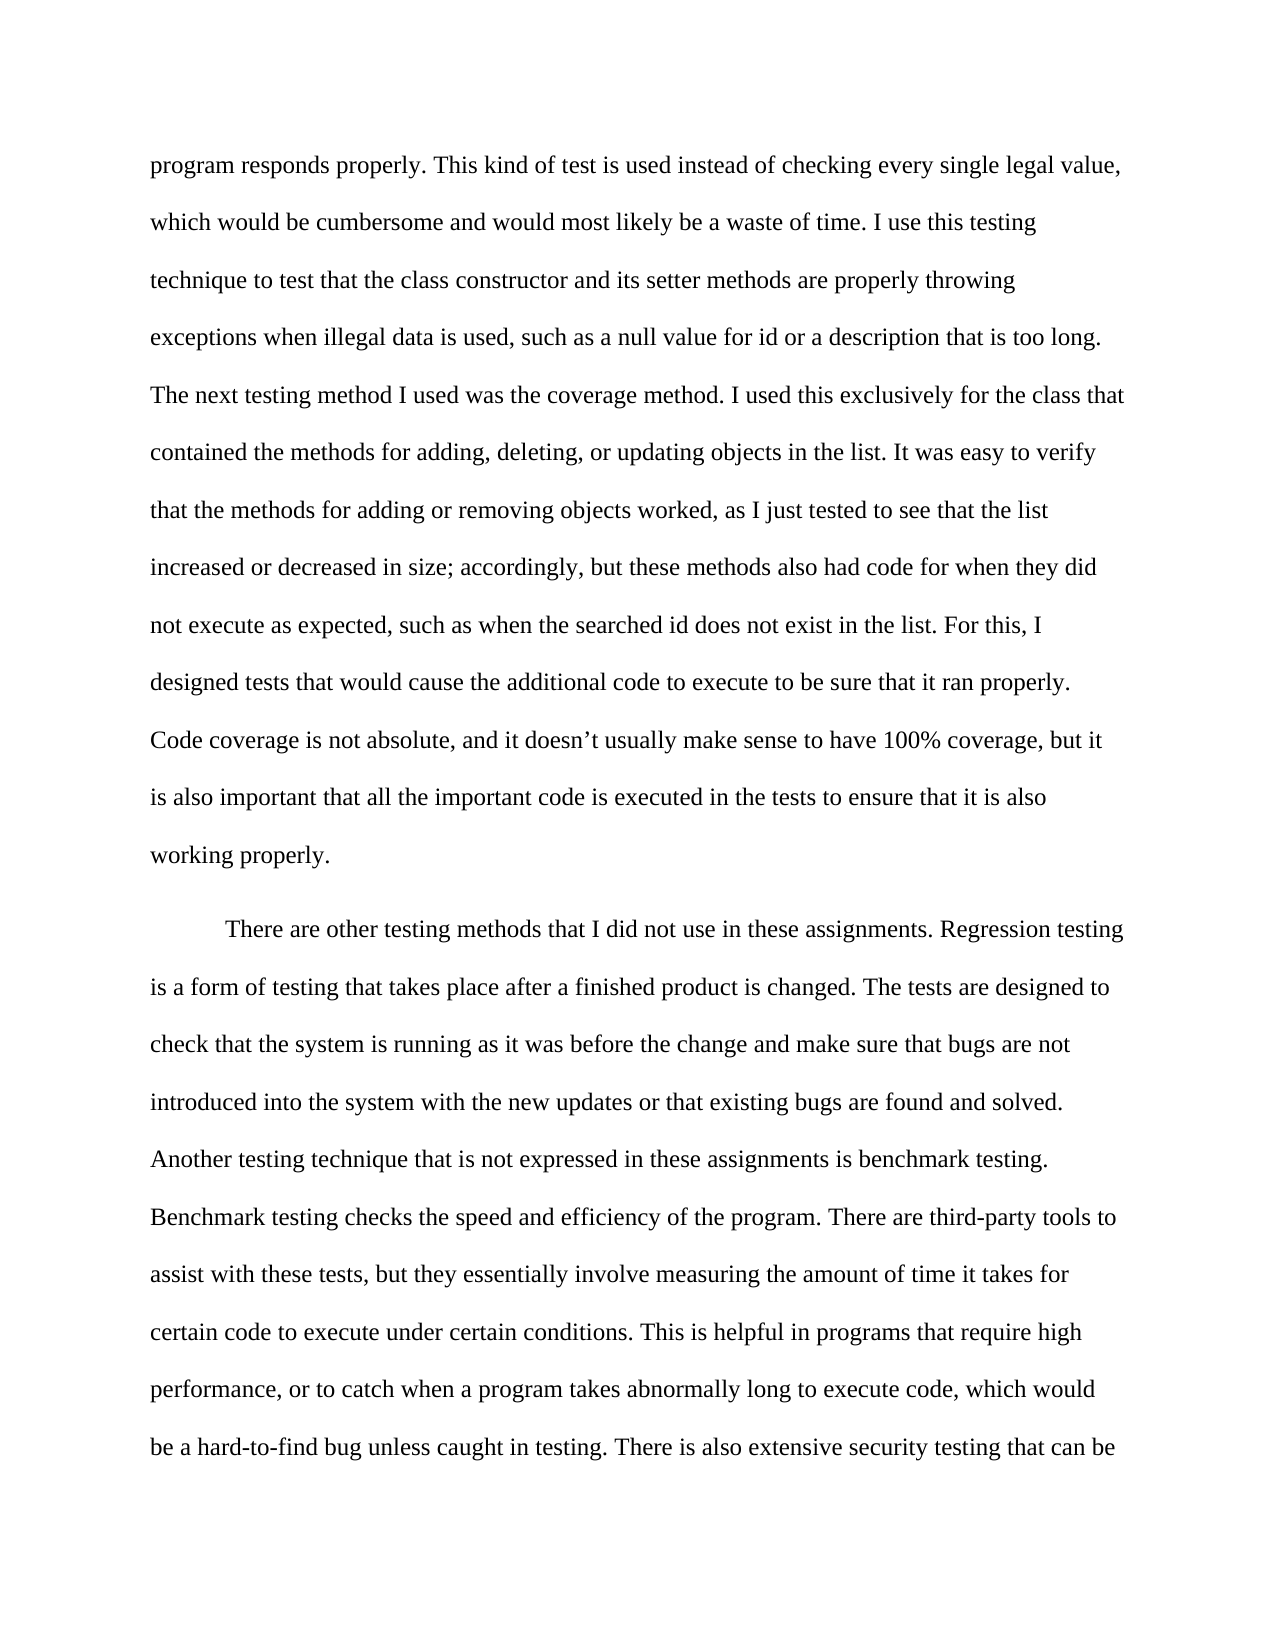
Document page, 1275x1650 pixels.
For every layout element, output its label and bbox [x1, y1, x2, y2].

text [150, 914, 1125, 1460]
text [150, 150, 1125, 869]
